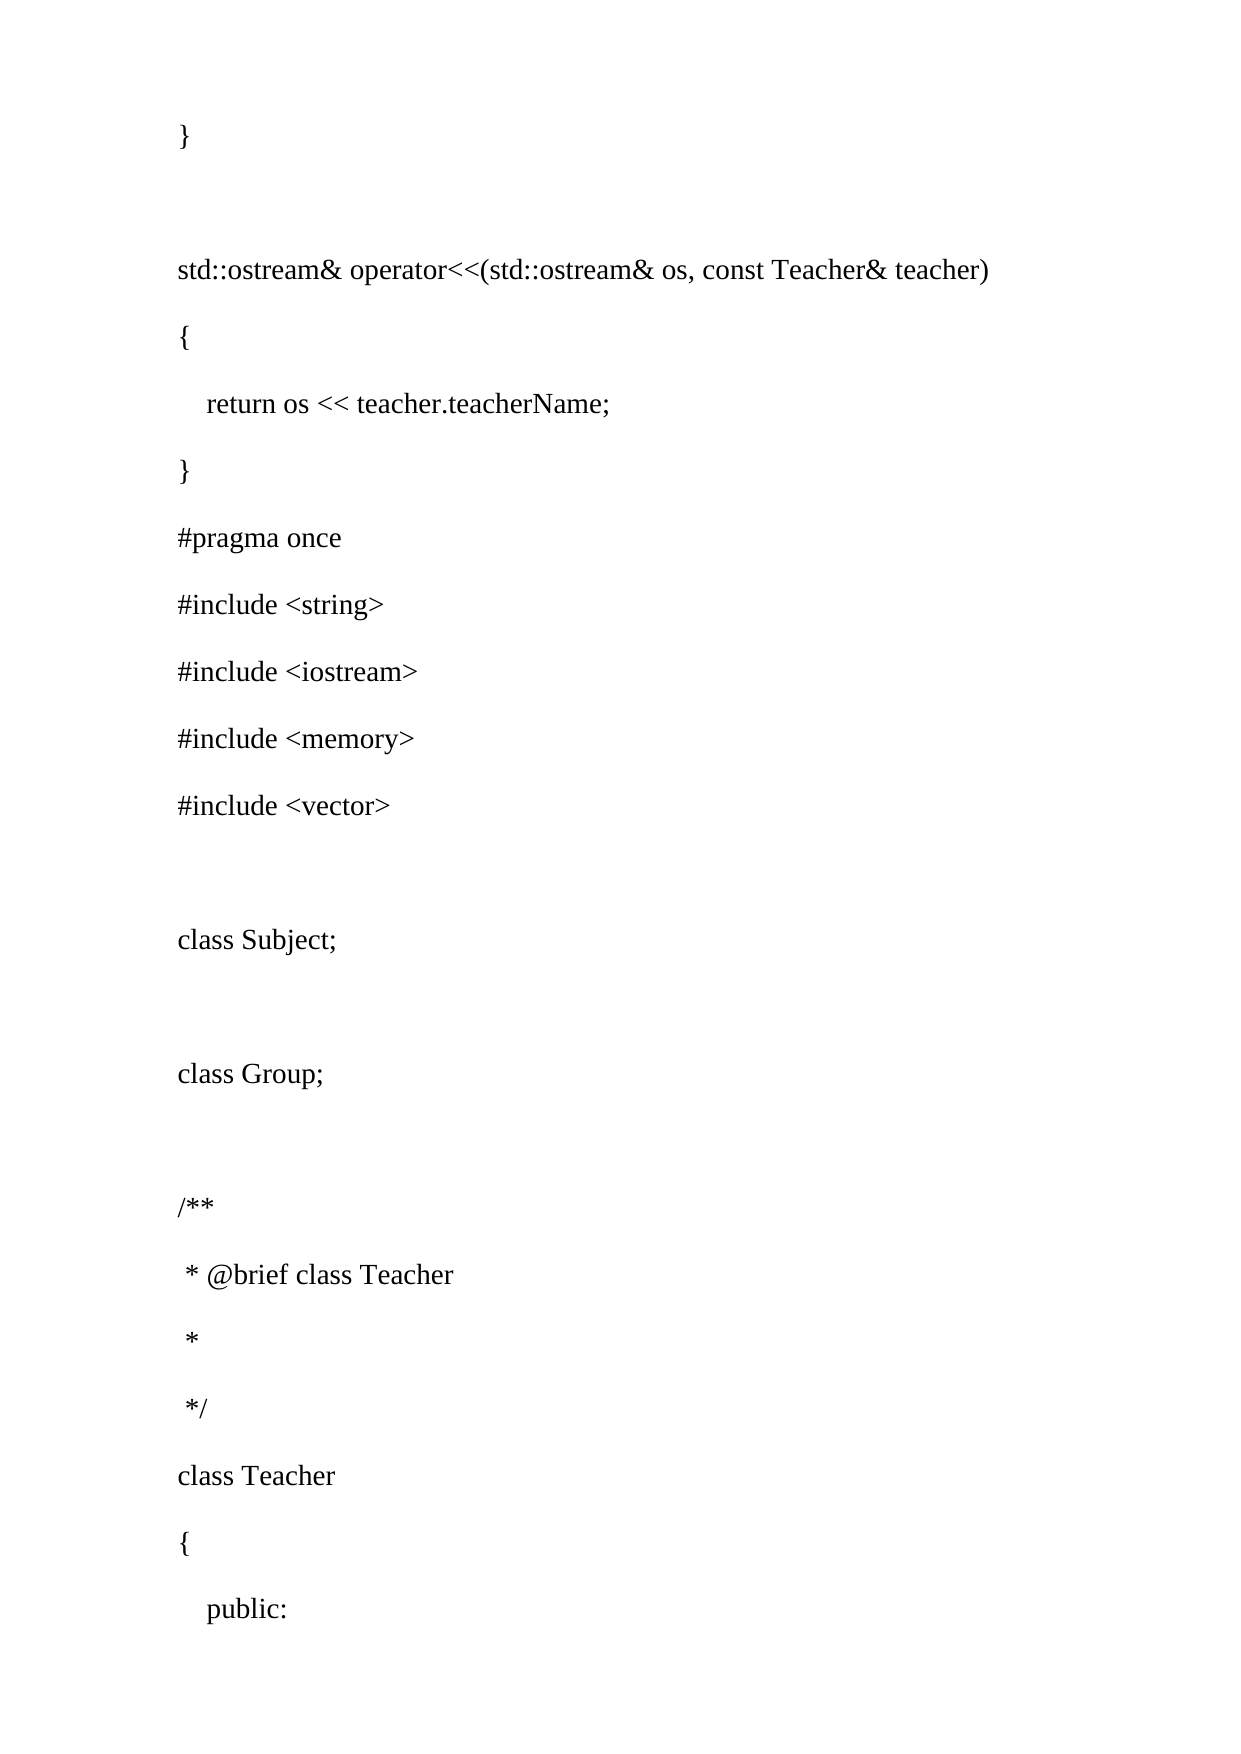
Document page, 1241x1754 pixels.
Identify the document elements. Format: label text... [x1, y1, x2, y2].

text #pragma once [177, 520, 1152, 553]
text class Group; [177, 1056, 1152, 1089]
text } [177, 118, 1152, 152]
text { [177, 1525, 1152, 1558]
text { [177, 319, 1152, 353]
text class Subject; [177, 922, 1152, 955]
text */ [177, 1391, 1152, 1424]
text #include <memory> [177, 721, 1152, 754]
text * [177, 1324, 1152, 1357]
text * @brief class Teacher [177, 1257, 1152, 1290]
text public: [177, 1592, 1152, 1625]
text return os << teacher.teacherName; [177, 386, 1152, 419]
text std::ostream& operator<<(std::ostream& os, const Teacher& teacher) [177, 252, 1152, 286]
text class Teacher [177, 1458, 1152, 1491]
text #include <vector> [177, 788, 1152, 821]
text /** [177, 1190, 1152, 1223]
text } [177, 453, 1152, 487]
text #include <iostream> [177, 654, 1152, 687]
text #include <string> [177, 587, 1152, 621]
